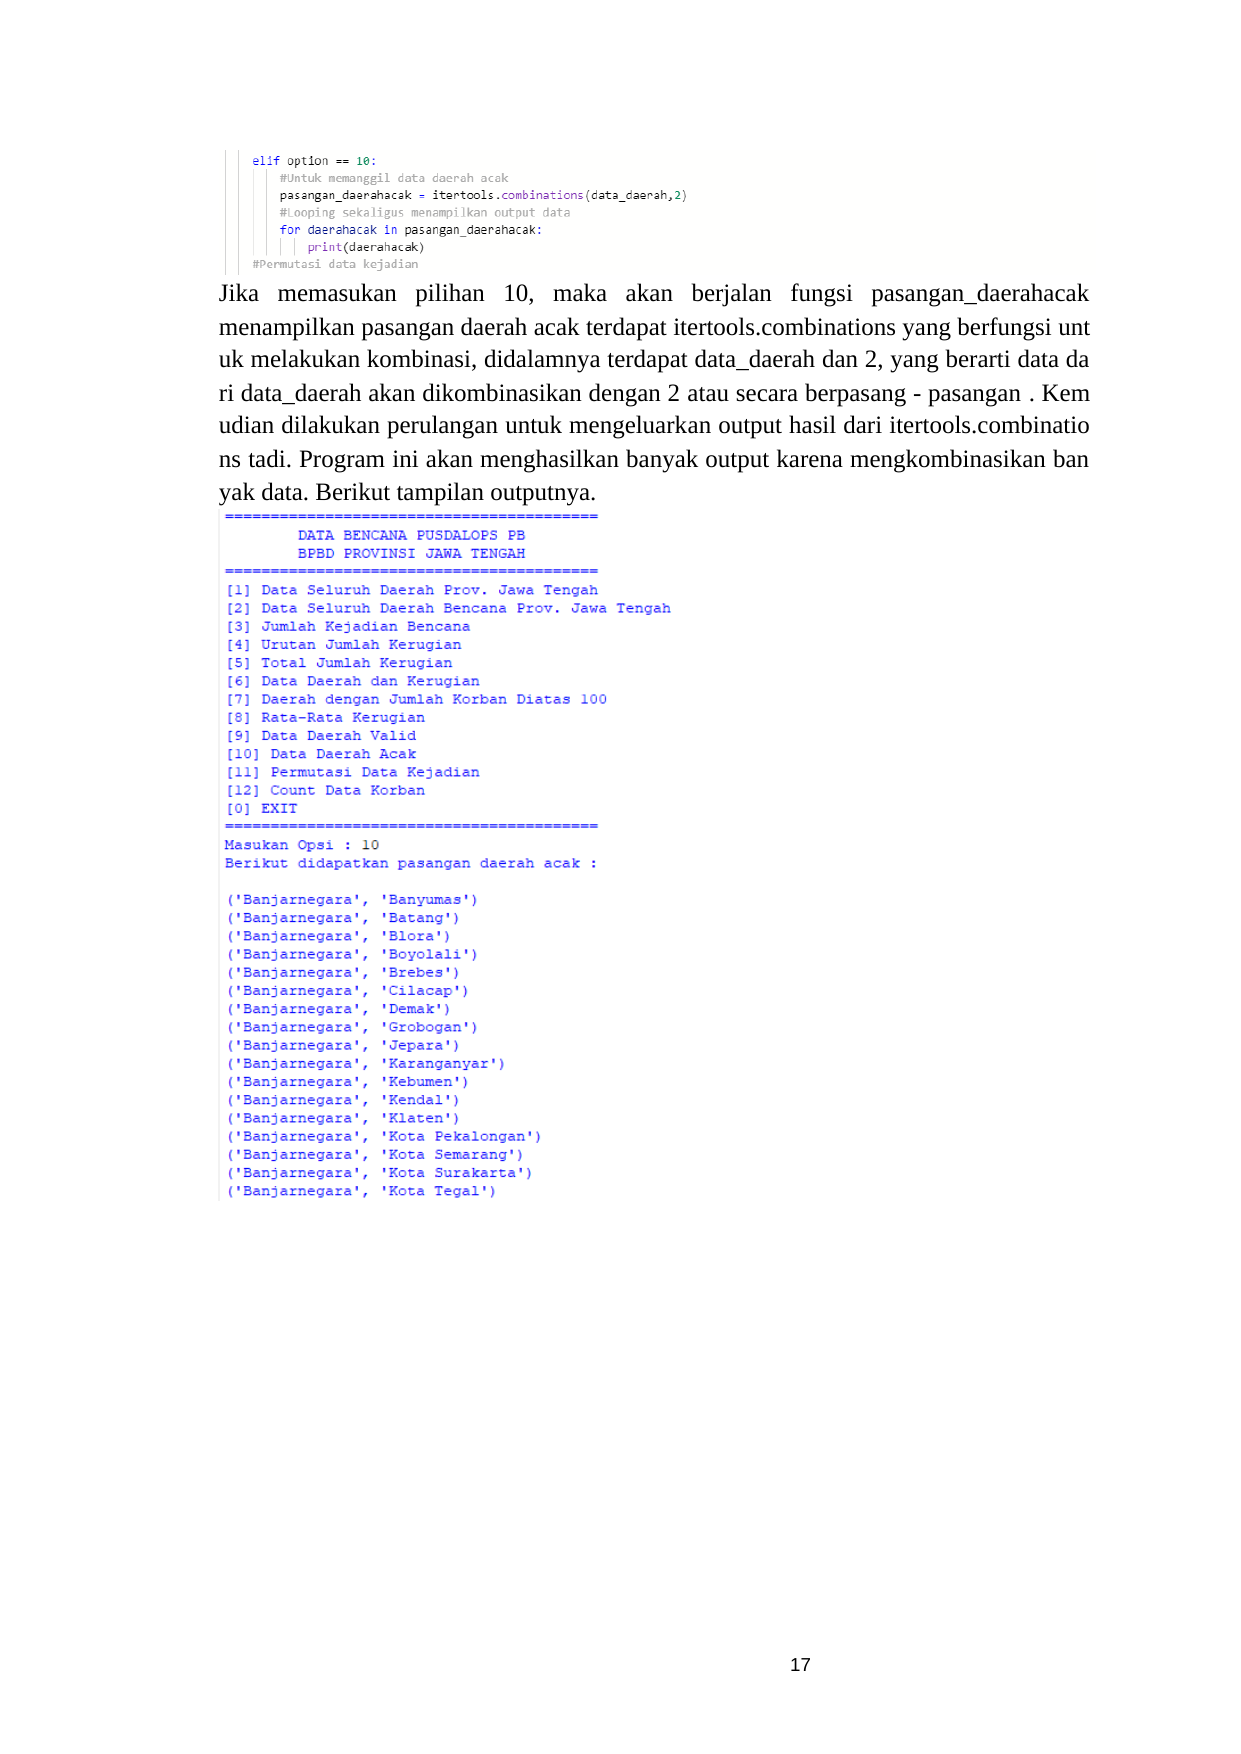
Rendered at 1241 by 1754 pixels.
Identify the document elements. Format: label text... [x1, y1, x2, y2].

picture [218, 150, 1097, 275]
list Jika memasukan pilihan 10, maka akan berjalan fungsi pasangan_daerahacak menampilkan pasangan daerah acak terdapat itertools.combinations yang berfungsi untuk melakukan kombinasi, didalamnya terdapat data_daerah dan 2, yang berarti data dari data_daerah akan dikombinasikan dengan 2 atau secara berpasang - pasangan . Kemudian dilakukan perulangan untuk mengeluarkan output hasil dari itertools.combinations tadi. Program ini akan menghasilkan banyak output karena mengkombinasikan banyak data. Berikut tampilan outputnya. [219, 278, 1090, 505]
picture [218, 509, 679, 1201]
